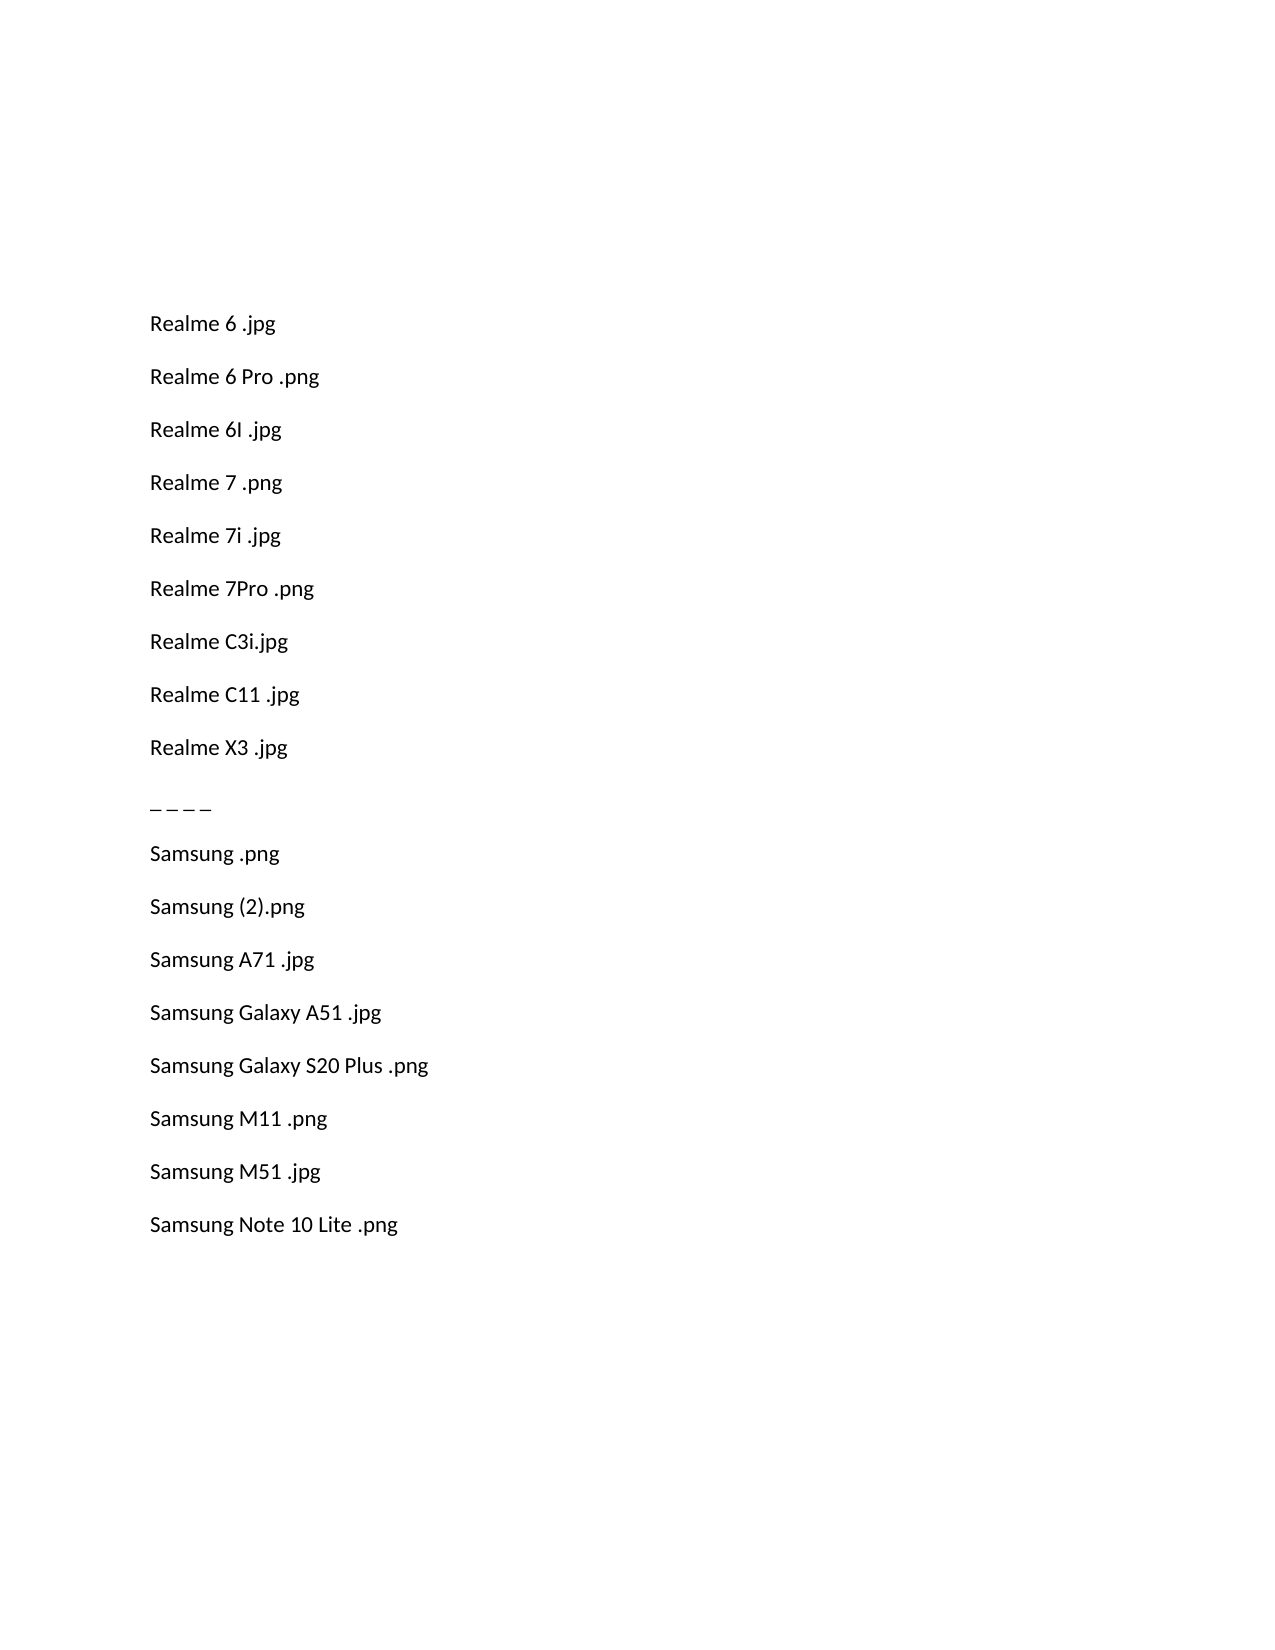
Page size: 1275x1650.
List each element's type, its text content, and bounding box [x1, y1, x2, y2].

text Realme X3 .jpg [150, 733, 1125, 761]
text Realme C11 .jpg [150, 680, 1125, 708]
text Samsung Galaxy A51 .jpg [150, 998, 1125, 1026]
text Realme 7i .jpg [150, 521, 1125, 549]
text Realme 6 Pro .png [150, 362, 1125, 390]
text Samsung A71 .jpg [150, 945, 1125, 973]
text Realme 7 .png [150, 468, 1125, 496]
text Realme C3i.jpg [150, 627, 1125, 655]
text _ _ _ _ [150, 786, 1125, 814]
text Realme 6I .jpg [150, 415, 1125, 443]
text Realme 7Pro .png [150, 574, 1125, 602]
text Realme 6 .jpg [150, 309, 1125, 337]
text Samsung M51 .jpg [150, 1157, 1125, 1185]
text Samsung .png [150, 839, 1125, 867]
text Samsung Note 10 Lite .png [150, 1210, 1125, 1238]
text Samsung (2).png [150, 892, 1125, 920]
text Samsung Galaxy S20 Plus .png [150, 1051, 1125, 1079]
text Samsung M11 .png [150, 1104, 1125, 1132]
